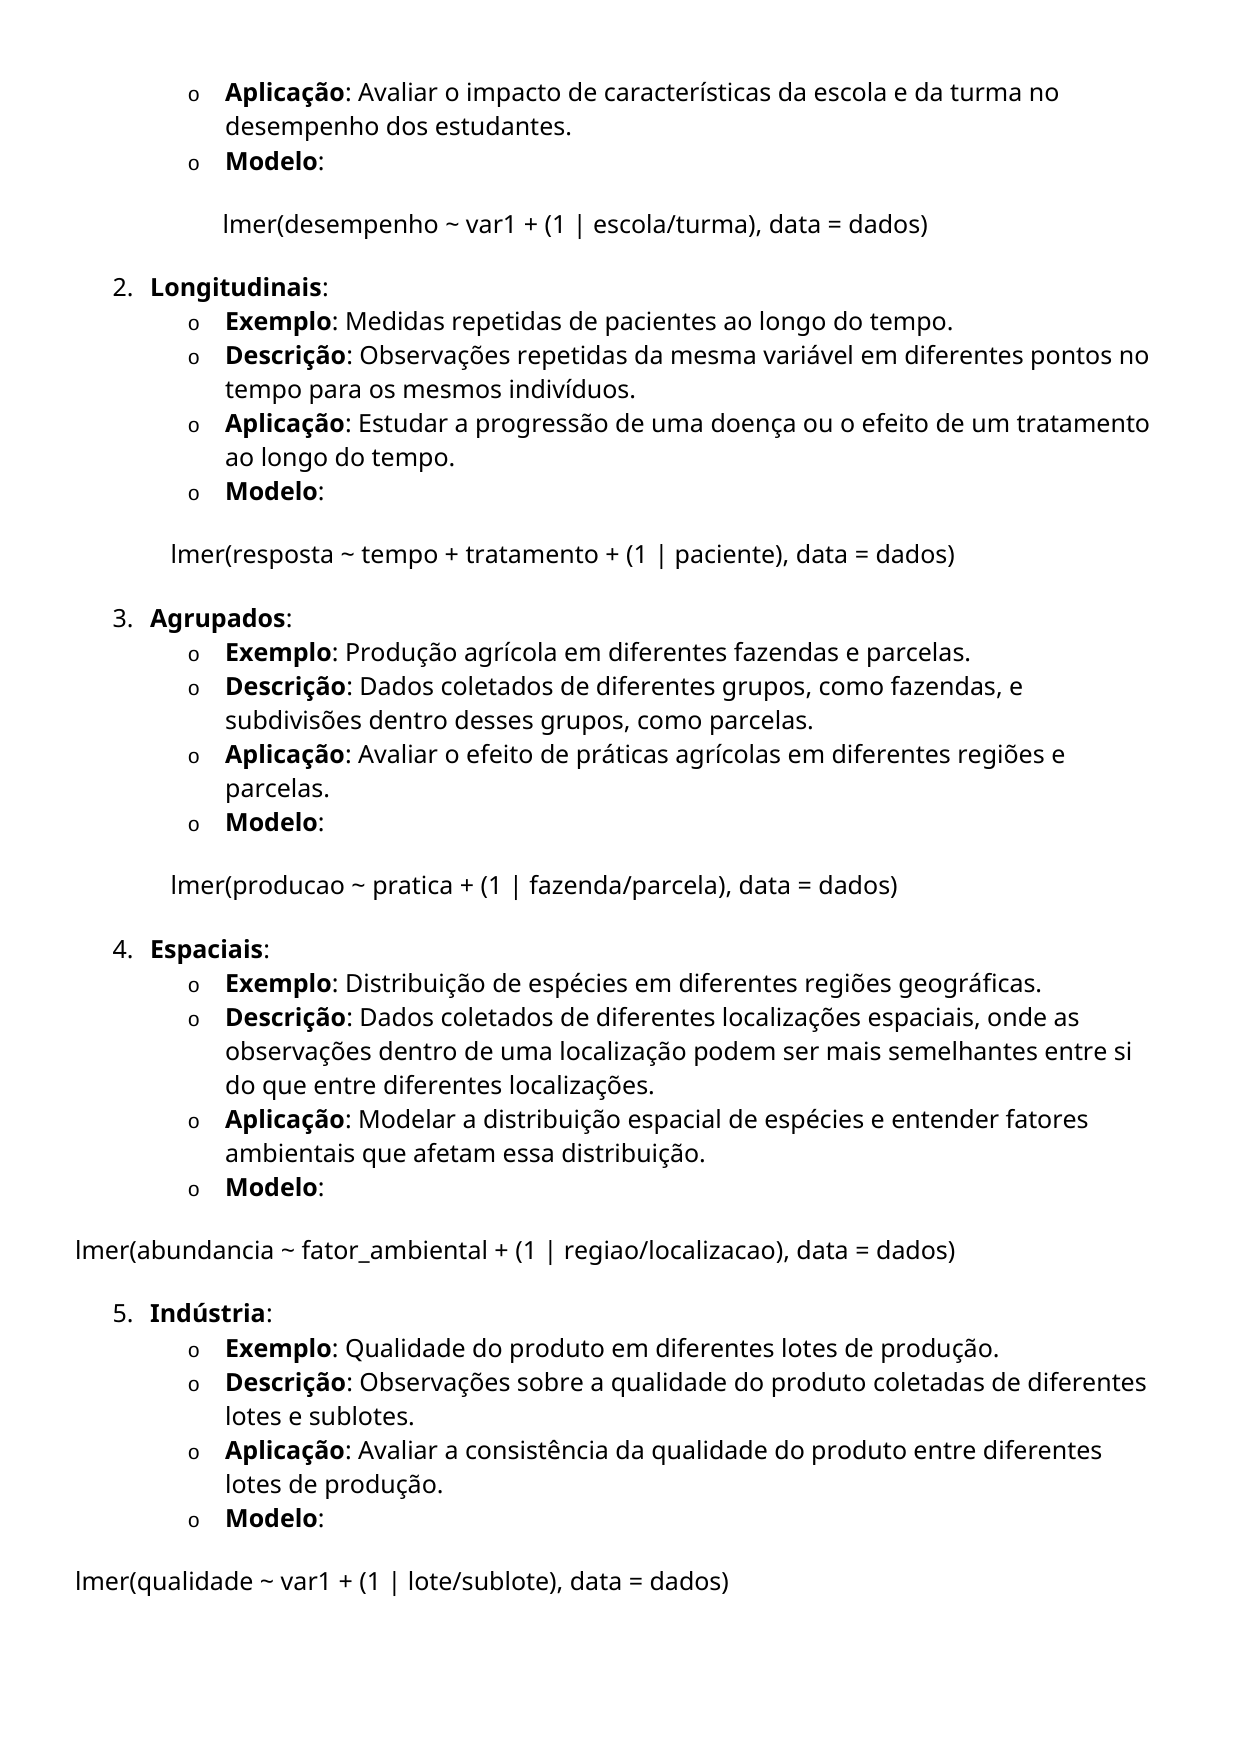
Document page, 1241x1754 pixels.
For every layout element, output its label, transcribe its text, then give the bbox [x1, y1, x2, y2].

text lmer(qualidade ~ var1 + (1 | lote/sublote), data = dados) [75, 1564, 1165, 1598]
list Descrição: Dados coletados de diferentes grupos, como fazendas, e subdivisões dentro desses grupos, como parcelas. [187, 668, 1165, 737]
list Descrição: Observações sobre a qualidade do produto coletadas de diferentes lotes e sublotes. [187, 1364, 1165, 1432]
list Exemplo: Medidas repetidas de pacientes ao longo do tempo. [187, 304, 1165, 338]
list Aplicação: Estudar a progressão de uma doença ou o efeito de um tratamento ao longo do tempo. [187, 406, 1165, 474]
text lmer(abundancia ~ fator_ambiental + (1 | regiao/localizacao), data = dados) [75, 1233, 1165, 1267]
list Longitudinais: [112, 269, 1165, 304]
list Aplicação: Avaliar o efeito de práticas agrícolas em diferentes regiões e parcelas. [187, 737, 1165, 805]
list Aplicação: Modelar a distribuição espacial de espécies e entender fatores ambientais que afetam essa distribuição. [187, 1102, 1165, 1170]
text lmer(resposta ~ tempo + tratamento + (1 | paciente), data = dados) [75, 537, 1165, 571]
text lmer(producao ~ pratica + (1 | fazenda/parcela), data = dados) [75, 868, 1165, 902]
text lmer(desempenho ~ var1 + (1 | escola/turma), data = dados) [149, 206, 1165, 240]
list Exemplo: Distribuição de espécies em diferentes regiões geográficas. [187, 965, 1165, 999]
list Exemplo: Qualidade do produto em diferentes lotes de produção. [187, 1330, 1165, 1364]
list Exemplo: Produção agrícola em diferentes fazendas e parcelas. [187, 634, 1165, 668]
list Modelo: [187, 143, 1165, 177]
list Modelo: [187, 474, 1165, 508]
list Modelo: [187, 805, 1165, 839]
list Modelo: [187, 1501, 1165, 1534]
list Agrupados: [112, 600, 1165, 634]
list Indústria: [112, 1296, 1165, 1330]
list Aplicação: Avaliar a consistência da qualidade do produto entre diferentes lotes de produção. [187, 1432, 1165, 1501]
list Modelo: [187, 1170, 1165, 1204]
list Descrição: Observações repetidas da mesma variável em diferentes pontos no tempo para os mesmos indivíduos. [187, 338, 1165, 406]
list Aplicação: Avaliar o impacto de características da escola e da turma no desempenho dos estudantes. [187, 75, 1165, 143]
list Espaciais: [112, 931, 1165, 965]
list Descrição: Dados coletados de diferentes localizações espaciais, onde as observações dentro de uma localização podem ser mais semelhantes entre si do que entre diferentes localizações. [187, 999, 1165, 1102]
